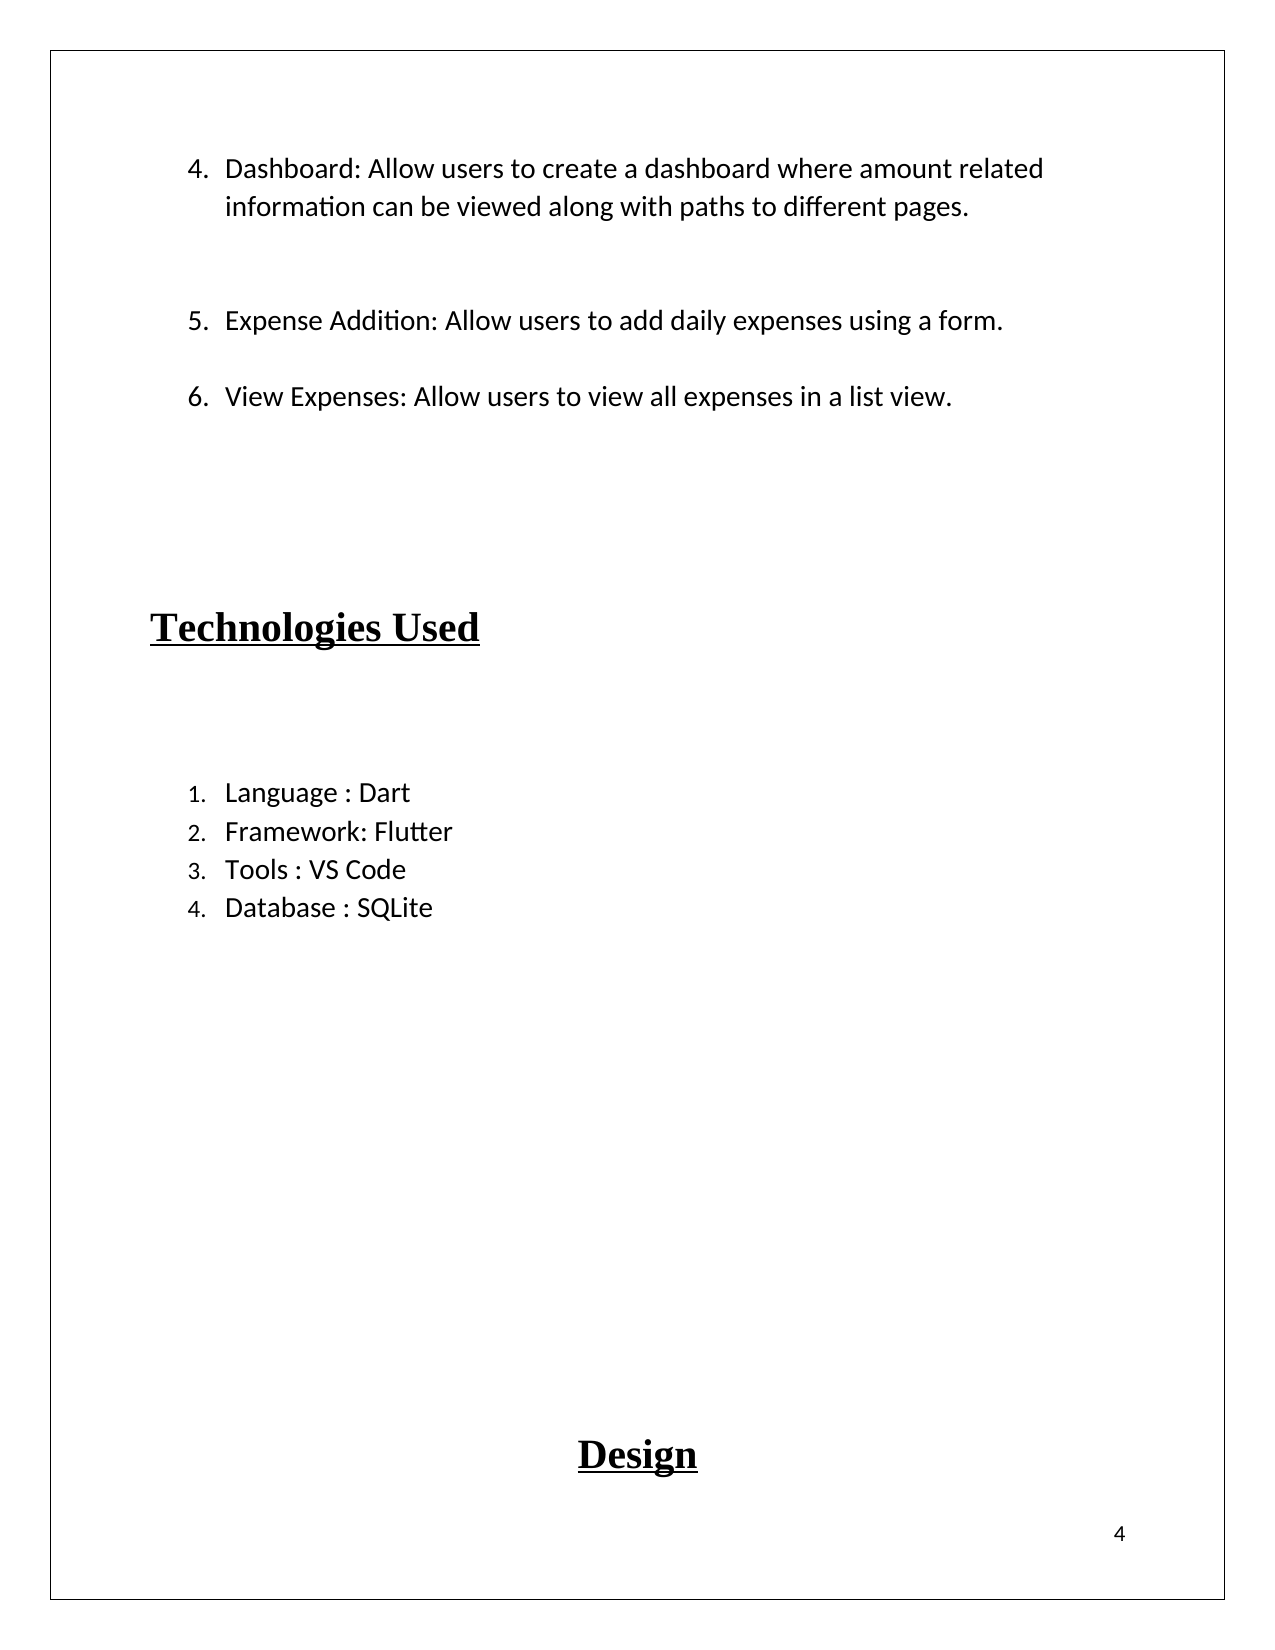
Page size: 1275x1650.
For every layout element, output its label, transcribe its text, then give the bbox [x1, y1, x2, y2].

list Expense Addition: Allow users to add daily expenses using a form. [187, 302, 1125, 337]
list Dashboard: Allow users to create a dashboard where amount related information can be viewed along with paths to different pages. [187, 150, 1125, 223]
list Tools : VS Code [187, 851, 1125, 887]
list Database : SQLite [187, 889, 1125, 925]
list Framework: Flutter [187, 813, 1125, 848]
text Design [150, 1429, 1125, 1477]
list Language : Dart [187, 774, 1125, 810]
list View Expenses: Allow users to view all expenses in a list view. [187, 378, 1125, 413]
text Technologies Used [150, 602, 1125, 650]
